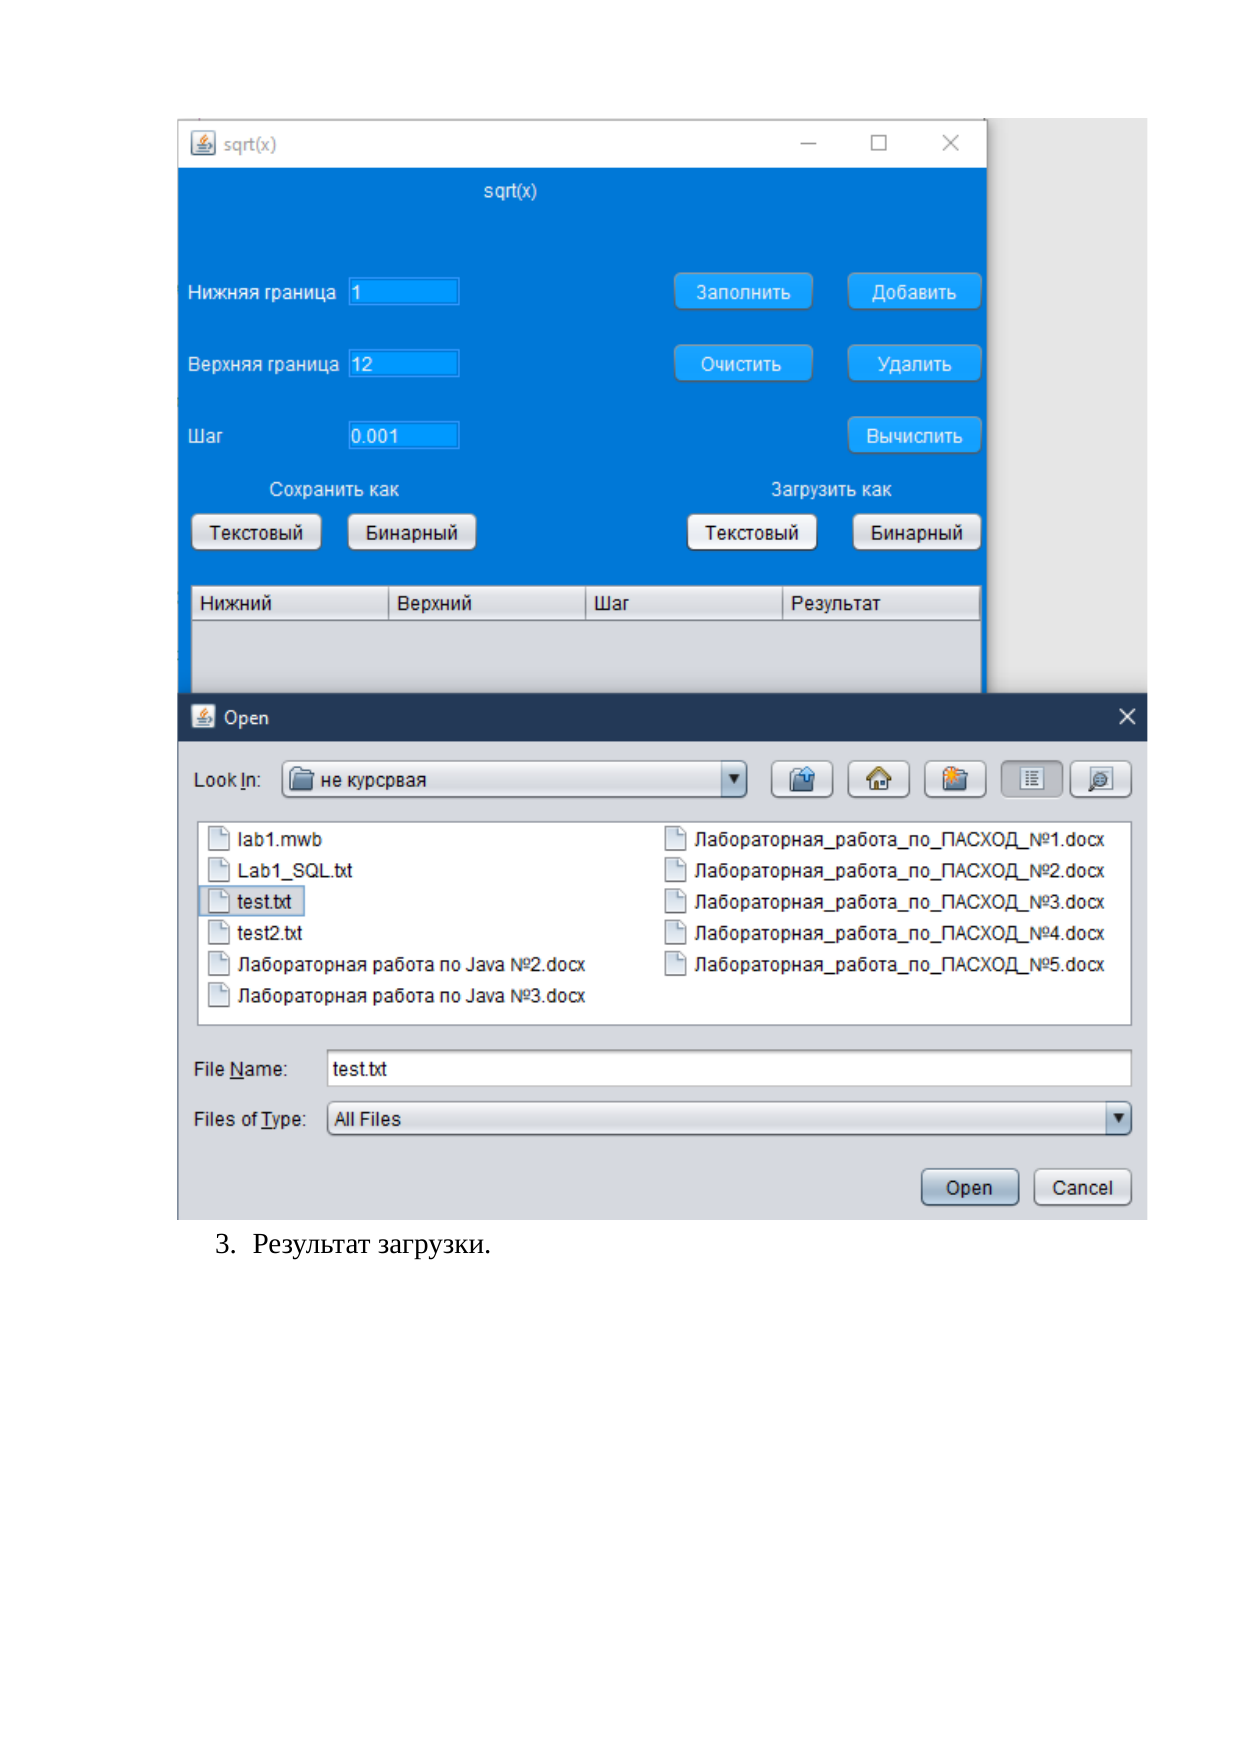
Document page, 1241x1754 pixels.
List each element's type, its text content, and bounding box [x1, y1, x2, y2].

list Результат загрузки. [215, 1226, 1152, 1260]
picture [177, 118, 1148, 1220]
